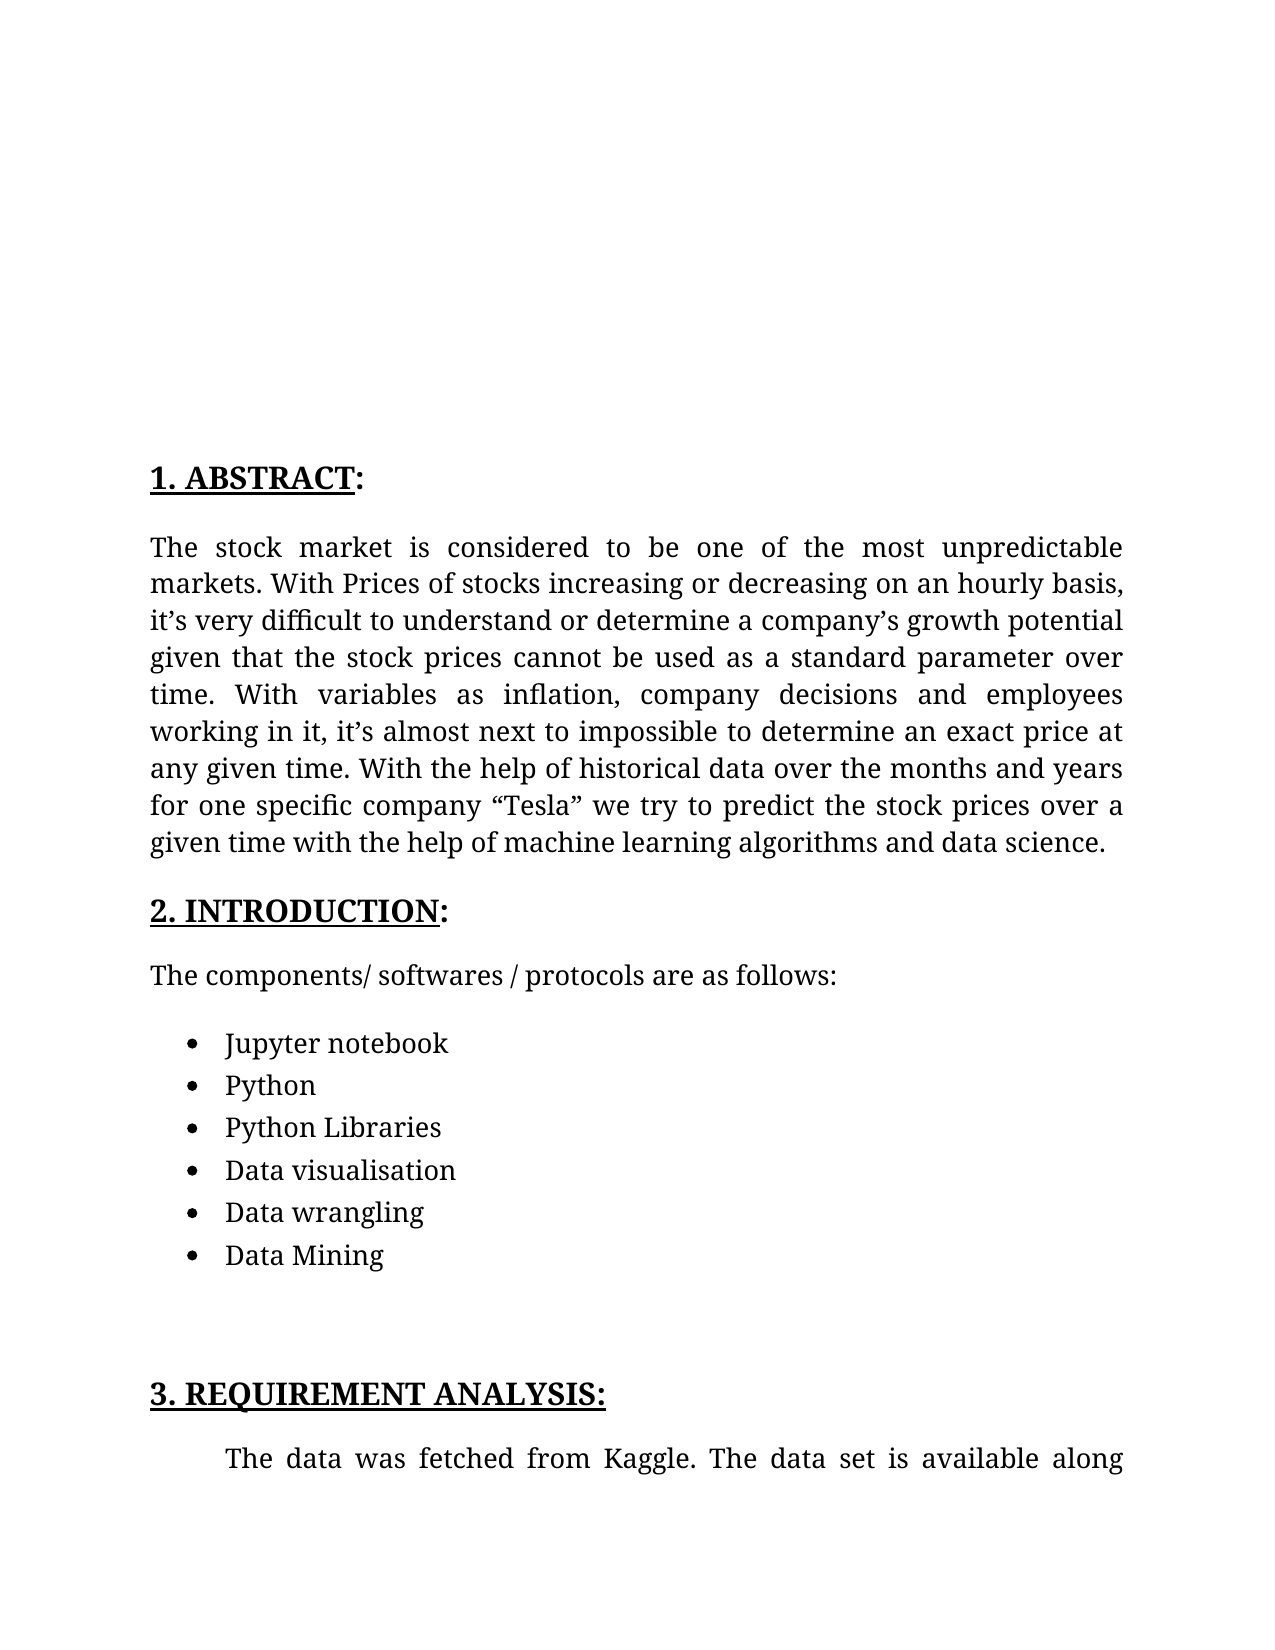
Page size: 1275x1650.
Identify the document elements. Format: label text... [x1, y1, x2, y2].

subtitle 1. ABSTRACT: [150, 456, 1125, 499]
subtitle The stock market is considered to be one of the most unpredictable markets. With Prices of stocks increasing or decreasing on an hourly basis, it’s very difficult to understand or determine a company’s growth potential given that the stock prices cannot be used as a standard parameter over time. With variables as inflation, company decisions and employees working in it, it’s almost next to impossible to determine an exact price at any given time. With the help of historical data over the months and years for one specific company “Tesla” we try to predict the stock prices over a given time with the help of machine learning algorithms and data science. [150, 528, 1125, 860]
subtitle 3. REQUIREMENT ANALYSIS: [150, 1372, 1125, 1415]
text The components/ softwares / protocols are as follows: [150, 957, 1125, 993]
subtitle 2. INTRODUCTION: [150, 889, 1125, 932]
list Data Mining [187, 1236, 1125, 1273]
list Data wrangling [187, 1194, 1125, 1231]
list Jupyter notebook [187, 1024, 1125, 1061]
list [225, 1440, 1125, 1477]
list Python Libraries [187, 1109, 1125, 1146]
list Python [187, 1066, 1125, 1103]
list Data visualisation [187, 1151, 1125, 1188]
